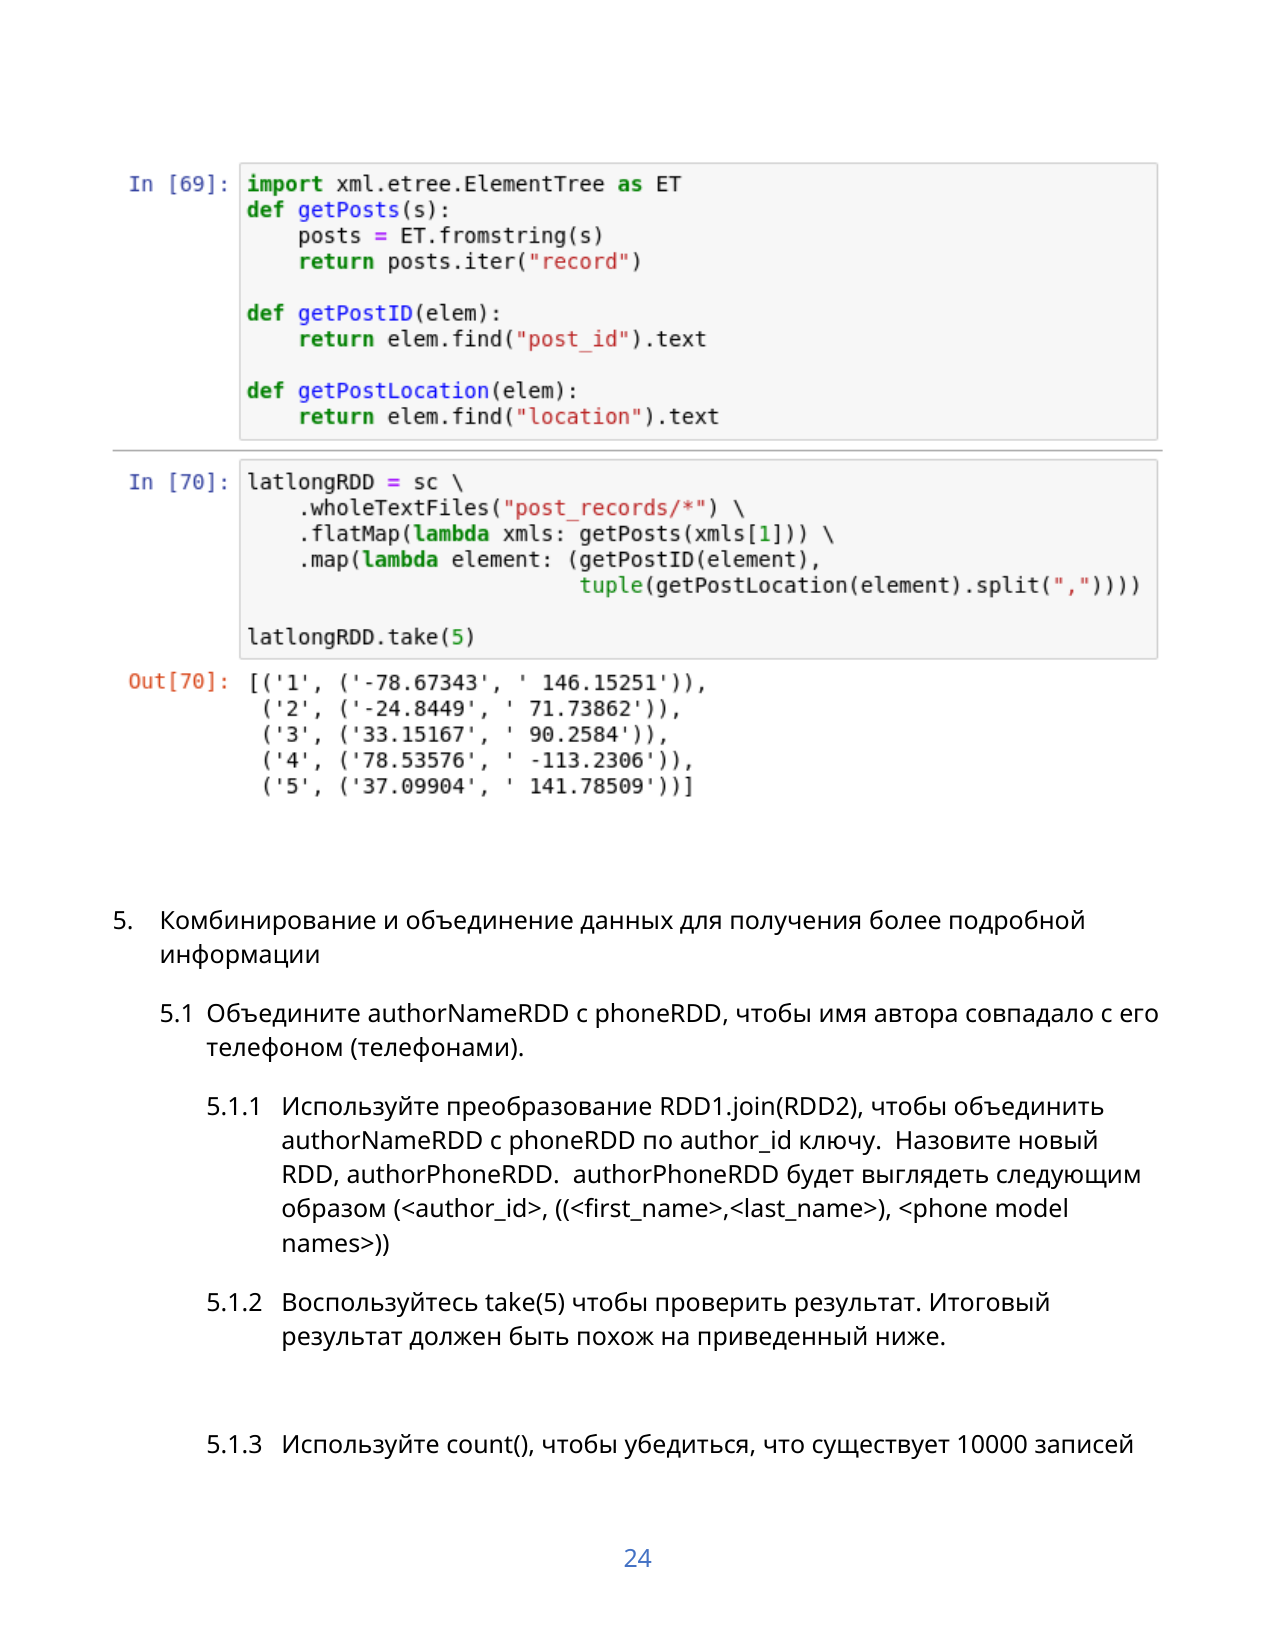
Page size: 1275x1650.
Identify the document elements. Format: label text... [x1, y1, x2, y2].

subtitle Используйте преобразование RDD1.join(RDD2), чтобы объединить authorNameRDD с phoneRDD по author_id ключу. Назовите новый RDD, authorPhoneRDD. authorPhoneRDD будет выглядеть следующим образом (<author_id>, ((<first_name>,<last_name>), <phone model names>)) [206, 1089, 1162, 1259]
subtitle Воспользуйтесь take(5) чтобы проверить результат. Итоговый результат должен быть похож на приведенный ниже. [206, 1284, 1162, 1352]
subtitle Комбинирование и объединение данных для получения более подробной информации [112, 903, 1162, 971]
picture [112, 150, 1163, 815]
subtitle Используйте count(), чтобы убедиться, что существует 10000 записей [206, 1427, 1162, 1461]
subtitle Объедините authorNameRDD с phoneRDD, чтобы имя автора совпадало с его телефоном (телефонами). [159, 996, 1162, 1064]
